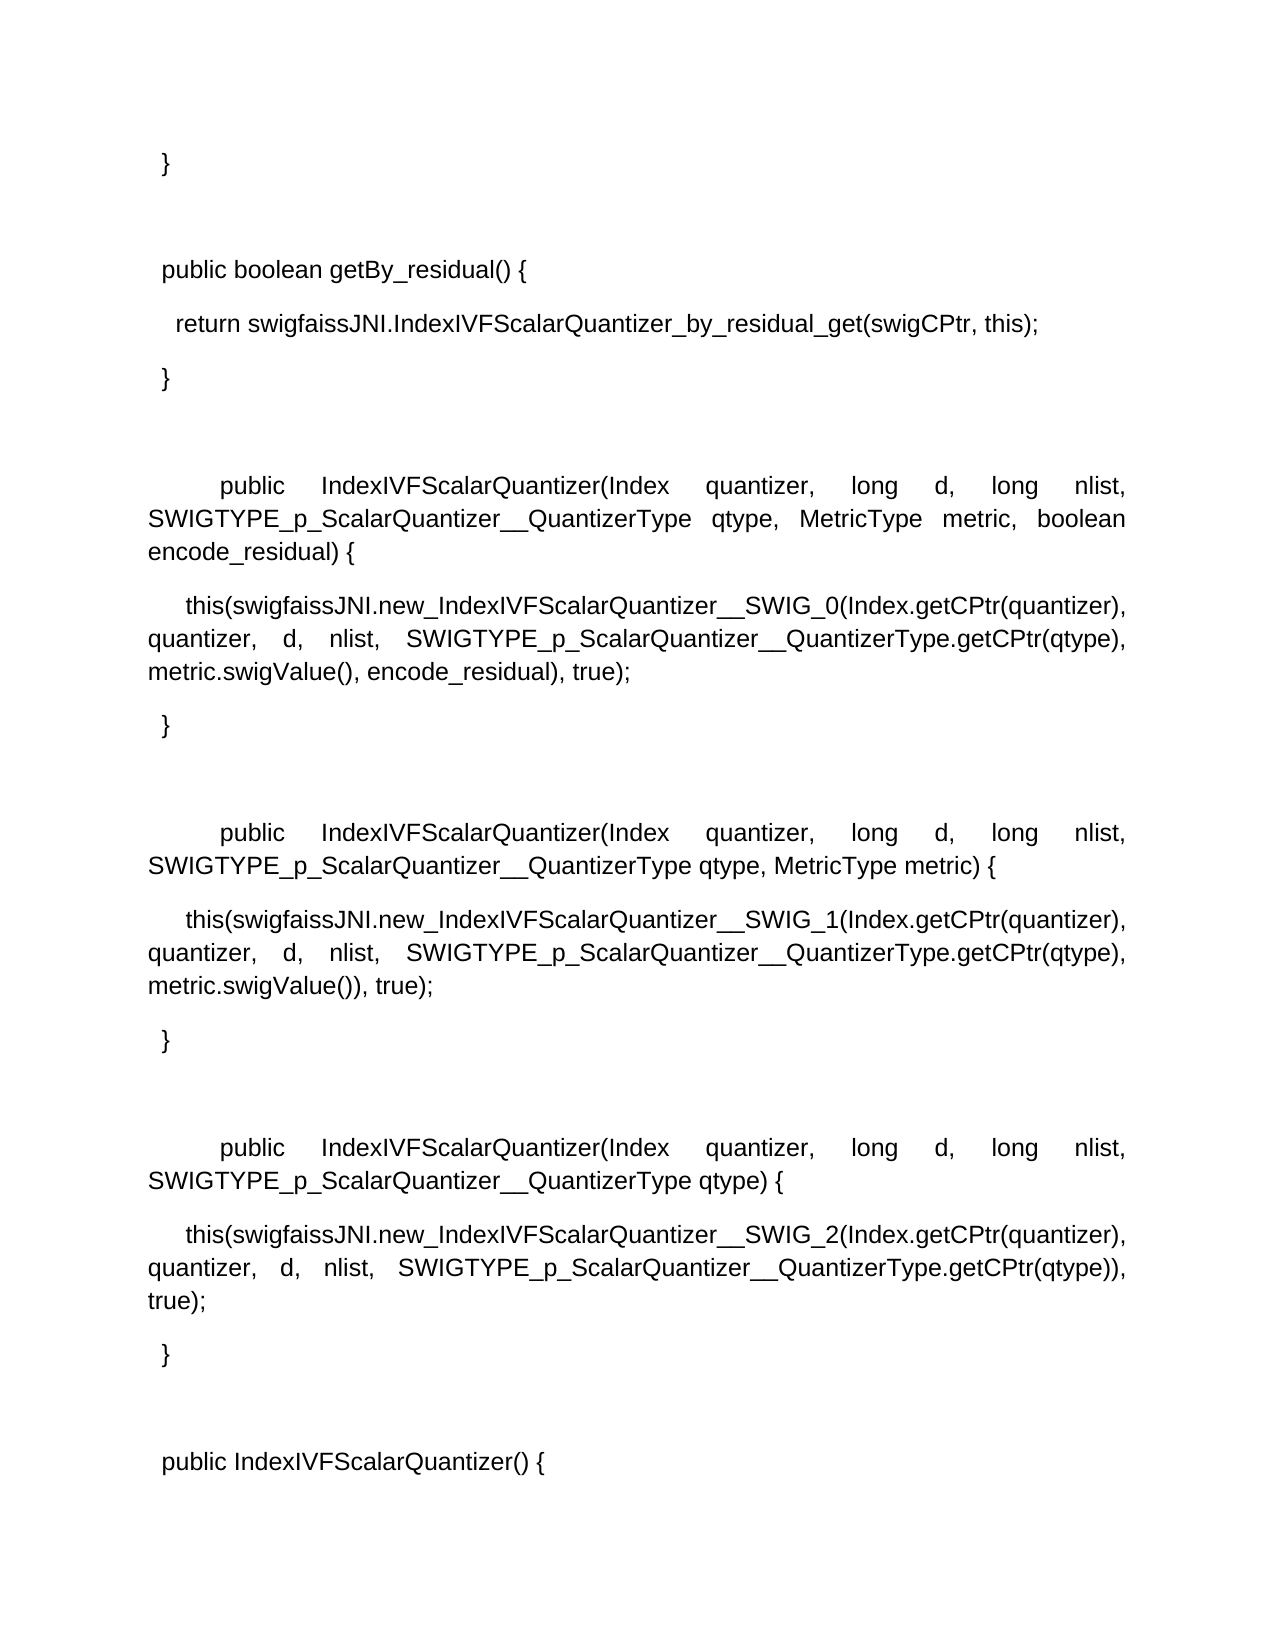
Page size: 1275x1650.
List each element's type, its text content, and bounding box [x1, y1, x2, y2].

text this(swigfaissJNI.new_IndexIVFScalarQuantizer__SWIG_2(Index.getCPtr(quantizer), quantizer, d, nlist, SWIGTYPE_p_ScalarQuantizer__QuantizerType.getCPtr(qtype)), true); [148, 1219, 1127, 1314]
text public IndexIVFScalarQuantizer(Index quantizer, long d, long nlist, SWIGTYPE_p_ScalarQuantizer__QuantizerType qtype, MetricType metric) { [148, 818, 1127, 880]
text public IndexIVFScalarQuantizer(Index quantizer, long d, long nlist, SWIGTYPE_p_ScalarQuantizer__QuantizerType qtype) { [148, 1133, 1127, 1194]
text } [148, 148, 1127, 176]
text } [148, 1339, 1127, 1368]
text } [148, 711, 1127, 739]
text public IndexIVFScalarQuantizer(Index quantizer, long d, long nlist, SWIGTYPE_p_ScalarQuantizer__QuantizerType qtype, MetricType metric, boolean encode_residual) { [148, 471, 1127, 566]
text this(swigfaissJNI.new_IndexIVFScalarQuantizer__SWIG_0(Index.getCPtr(quantizer), quantizer, d, nlist, SWIGTYPE_p_ScalarQuantizer__QuantizerType.getCPtr(qtype), metric.swigValue(), encode_residual), true); [148, 591, 1127, 685]
text this(swigfaissJNI.new_IndexIVFScalarQuantizer__SWIG_1(Index.getCPtr(quantizer), quantizer, d, nlist, SWIGTYPE_p_ScalarQuantizer__QuantizerType.getCPtr(qtype), metric.swigValue()), true); [148, 905, 1127, 1000]
text } [148, 363, 1127, 392]
text return swigfaissJNI.IndexIVFScalarQuantizer_by_residual_get(swigCPtr, this); [148, 309, 1127, 338]
text public IndexIVFScalarQuantizer() { [148, 1447, 1127, 1476]
text } [148, 1025, 1127, 1054]
text public boolean getBy_residual() { [148, 255, 1127, 284]
